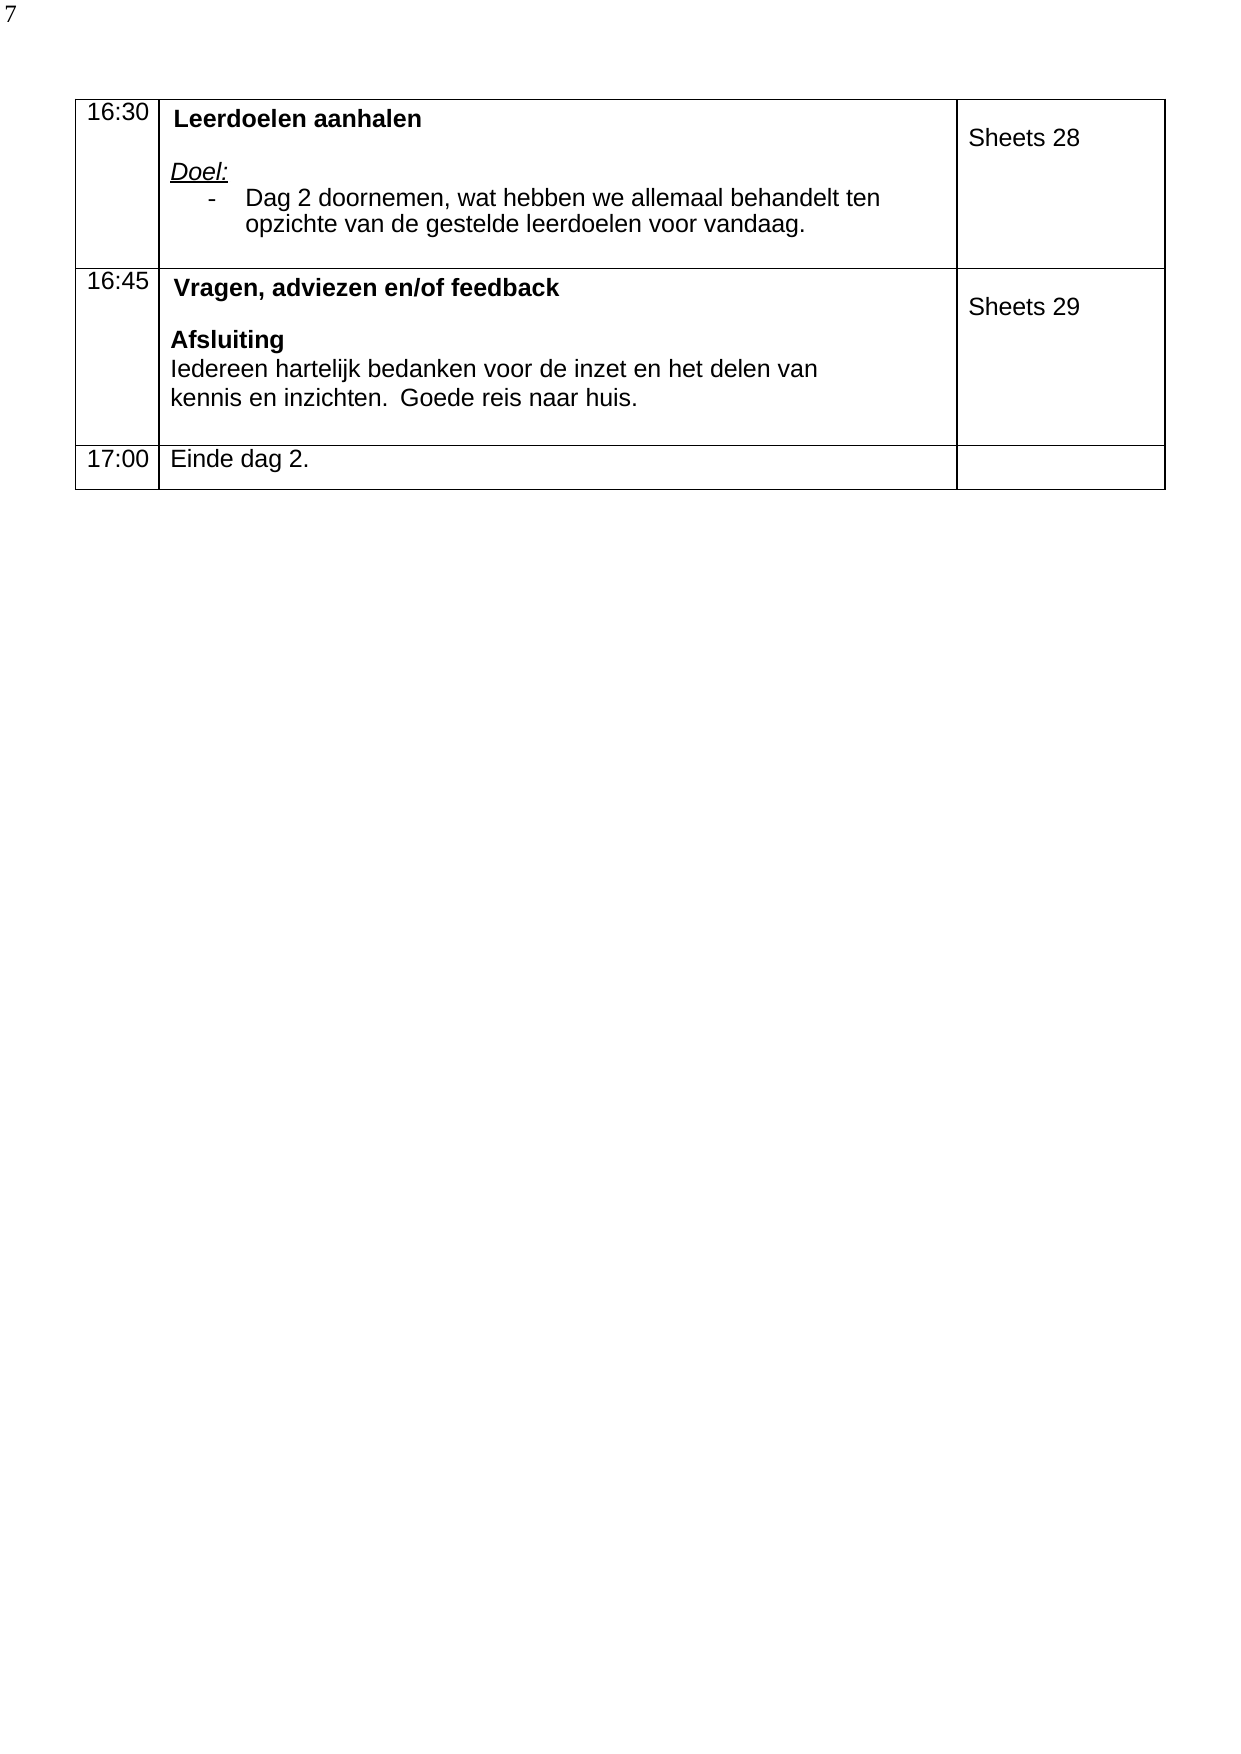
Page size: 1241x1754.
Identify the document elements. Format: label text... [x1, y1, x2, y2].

table_cell [958, 446, 1164, 489]
table_header Sheets 28 [958, 100, 1164, 267]
table_header 16:30 [76, 100, 158, 267]
table_cell Einde dag 2. [160, 446, 956, 489]
table_cell 17:00 [76, 446, 158, 489]
table_cell Vragen, adviezen en/of feedback Afsluiting Iedereen hartelijk bedanken voor de inzet en het delen van kennis en inzichten. Goede reis naar huis. [160, 269, 956, 445]
table_cell Sheets 29 [958, 269, 1164, 445]
table_header Leerdoelen aanhalen Doel: Dag 2 doornemen, wat hebben we allemaal behandelt ten opzichte van de gestelde leerdoelen voor vandaag. [160, 100, 956, 267]
table_cell 16:45 [76, 269, 158, 445]
